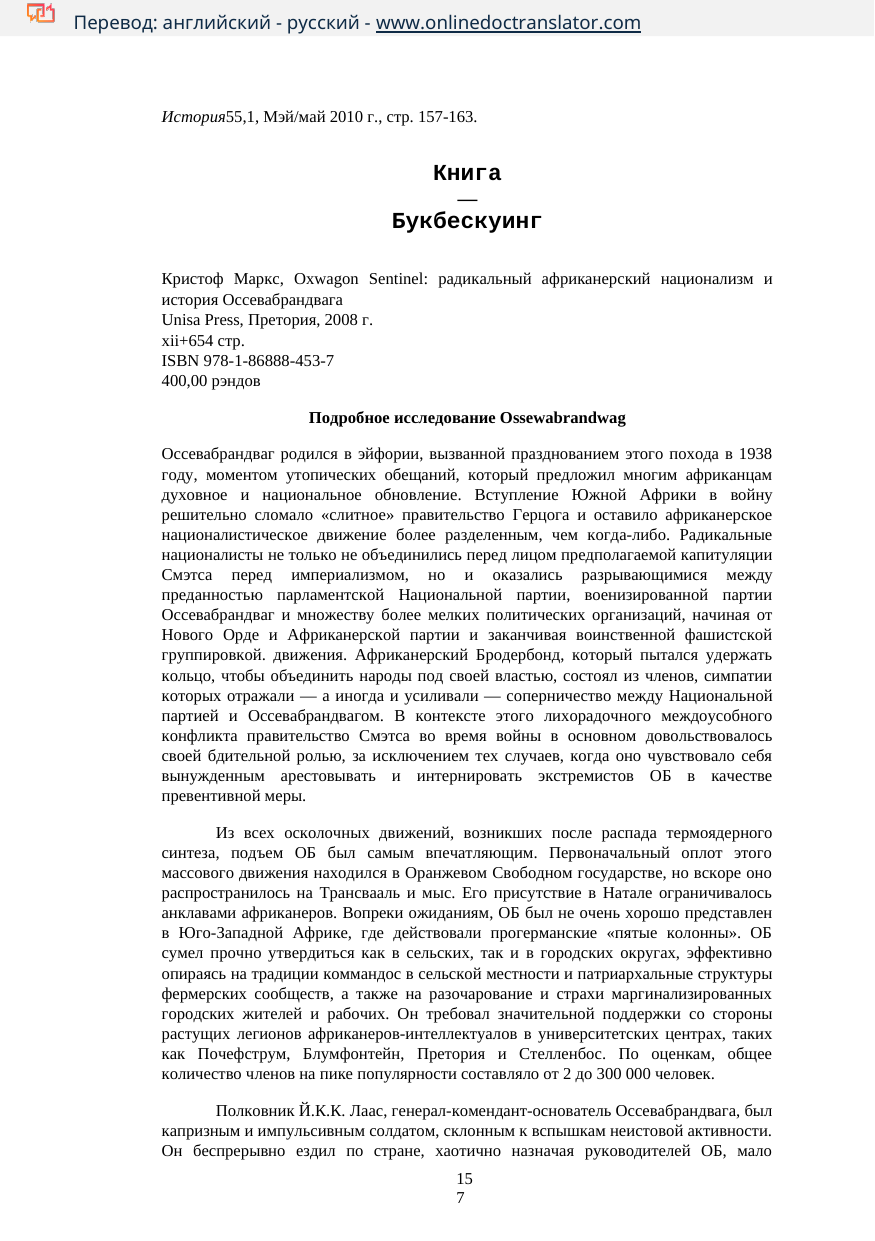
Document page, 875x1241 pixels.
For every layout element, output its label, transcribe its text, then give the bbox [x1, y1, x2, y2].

text Книга [161, 161, 773, 187]
text 400,00 рэндов [161, 371, 773, 390]
text Подробное исследование Ossewabrandwag [161, 408, 773, 427]
text Из всех осколочных движений, возникших после распада термоядерного синтеза, подъем ОБ был самым впечатляющим. Первоначальный оплот этого массового движения находился в Оранжевом Свободном государстве, но вскоре оно распространилось на Трансвааль и мыс. Его присутствие в Натале ограничивалось анклавами африканеров. Вопреки ожиданиям, ОБ был не очень хорошо представлен в Юго-Западной Африке, где действовали прогерманские «пятые колонны». ОБ сумел прочно утвердиться как в сельских, так и в городских округах, эффективно опираясь на традиции коммандос в сельской местности и патриархальные структуры фермерских сообществ, а также на разочарование и страхи маргинализированных городских жителей и рабочих. Он требовал значительной поддержки со стороны растущих легионов африканеров-интеллектуалов в университетских центрах, таких как Почефструм, Блумфонтейн, Претория и Стелленбос. По оценкам, общее количество членов на пике популярности составляло от 2 до 300 000 человек. [161, 823, 773, 1083]
picture [15, 0, 67, 30]
text ISBN 978-1-86888-453-7 [161, 351, 773, 370]
text xii+654 стр. [161, 330, 773, 349]
text История55,1, Мэй/май 2010 г., стр. 157-163. [161, 107, 773, 126]
text Кристоф Маркс, Oxwagon Sentinel: радикальный африканерский национализм и история Оссевабрандвага [161, 269, 773, 309]
text — [161, 187, 773, 210]
text Букбескуинг [161, 210, 773, 234]
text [161, 1101, 773, 1160]
text Оссевабрандваг родился в эйфории, вызванной празднованием этого похода в 1938 году, моментом утопических обещаний, который предложил многим африканцам духовное и национальное обновление. Вступление Южной Африки в войну решительно сломало «слитное» правительство Герцога и оставило африканерское националистическое движение более разделенным, чем когда-либо. Радикальные националисты не только не объединились перед лицом предполагаемой капитуляции Смэтса перед империализмом, но и оказались разрывающимися между преданностью парламентской Национальной партии, военизированной партии Оссевабрандваг и множеству более мелких политических организаций, начиная от Нового Орде и Африканерской партии и заканчивая воинственной фашистской группировкой. движения. Африканерский Бродербонд, который пытался удержать кольцо, чтобы объединить народы под своей властью, состоял из членов, симпатии которых отражали — а иногда и усиливали — соперничество между Национальной партией и Оссевабрандвагом. В контексте этого лихорадочного междоусобного конфликта правительство Смэтса во время войны в основном довольствовалось своей бдительной ролью, за исключением тех случаев, когда оно чувствовало себя вынужденным арестовывать и интернировать экстремистов ОБ в качестве превентивной меры. [161, 444, 773, 805]
text Unisa Press, Претория, 2008 г. [161, 310, 773, 329]
